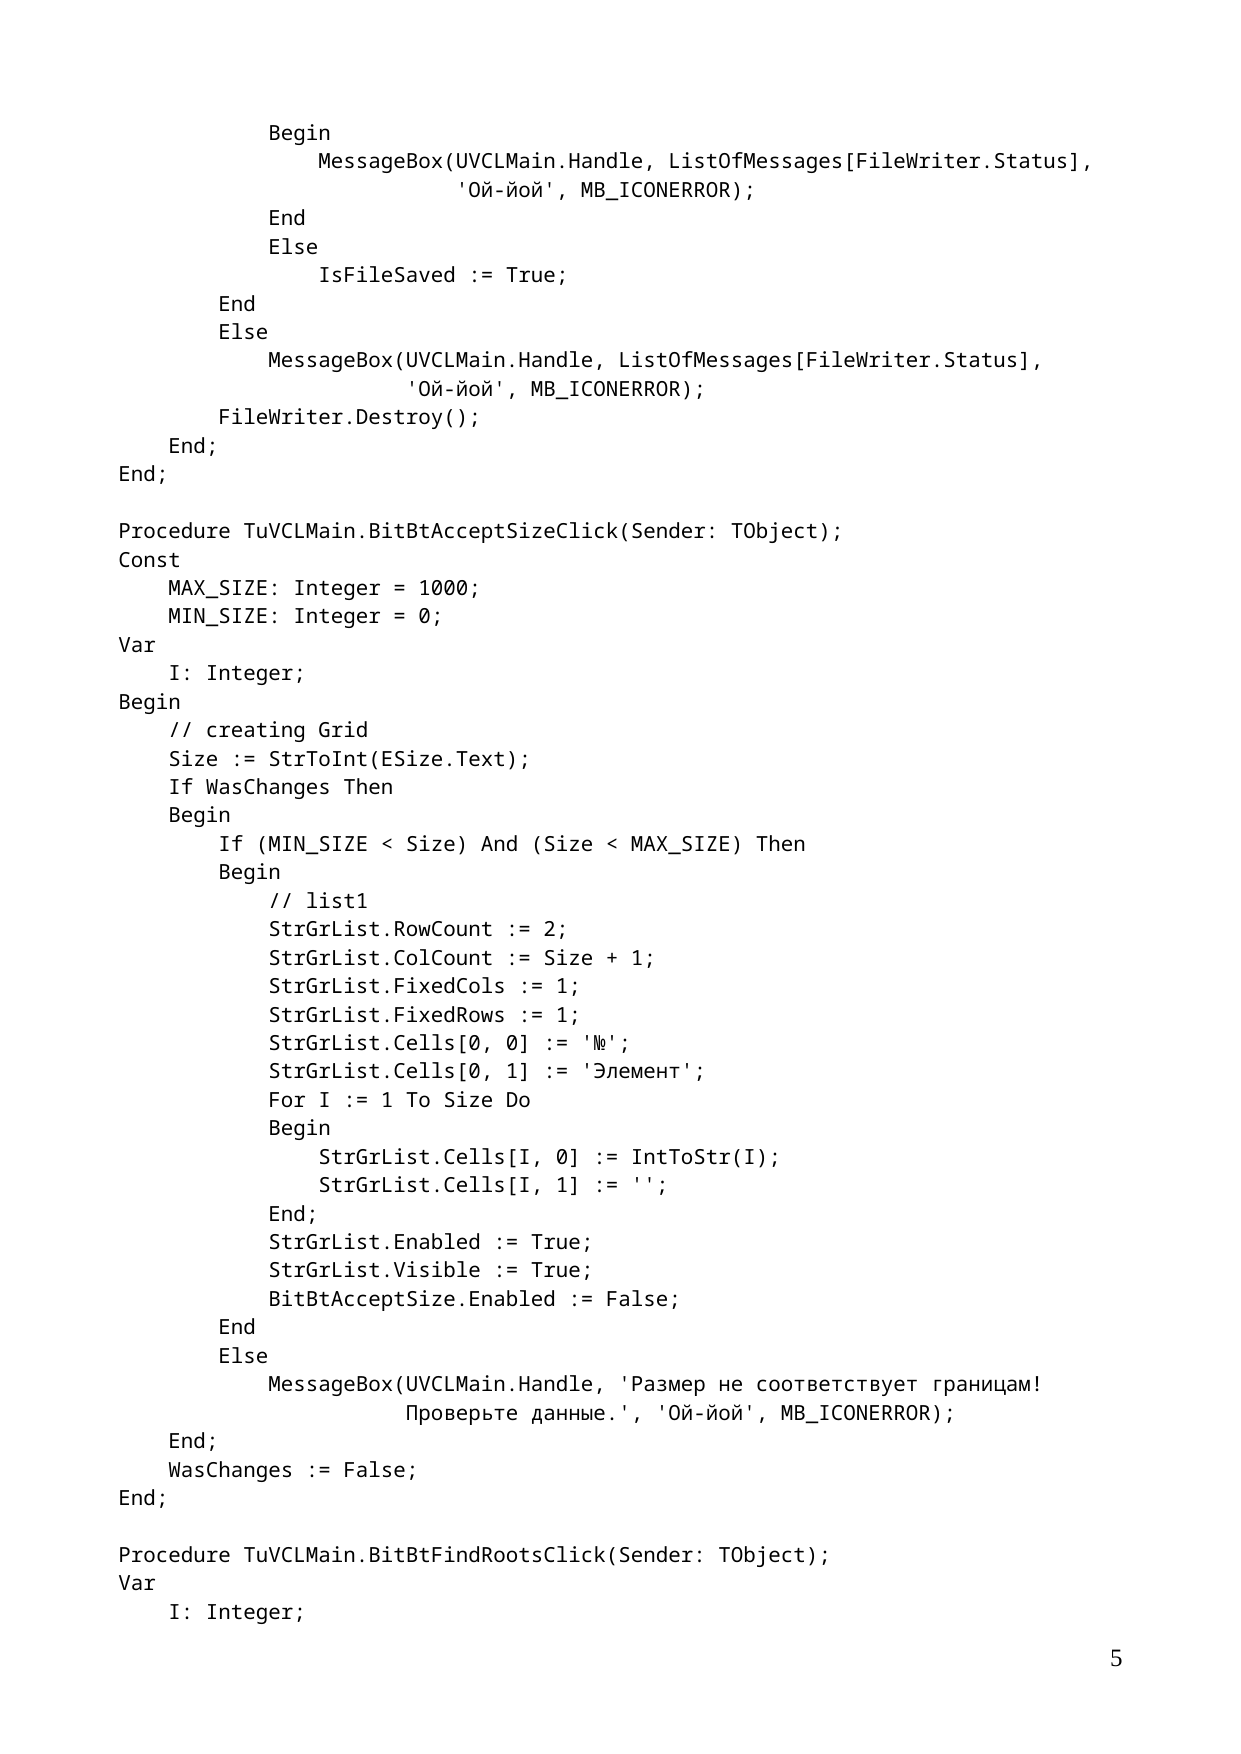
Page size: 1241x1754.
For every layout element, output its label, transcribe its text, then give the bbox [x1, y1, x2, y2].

text End; [118, 1199, 1122, 1227]
text Procedure TuVCLMain.BitBtFindRootsClick(Sender: TObject); [118, 1540, 1122, 1568]
text StrGrList.ColCount := Size + 1; [118, 943, 1122, 971]
text Begin [118, 801, 1122, 829]
text // creating Grid [118, 715, 1122, 744]
text StrGrList.Enabled := True; [118, 1227, 1122, 1256]
text MIN_SIZE: Integer = 0; [118, 602, 1122, 630]
text MessageBox(UVCLMain.Handle, ListOfMessages[FileWriter.Status], [118, 346, 1122, 374]
text If (MIN_SIZE < Size) And (Size < MAX_SIZE) Then [118, 829, 1122, 857]
text End; [118, 459, 1122, 488]
text StrGrList.Cells[I, 0] := IntToStr(I); [118, 1142, 1122, 1170]
text FileWriter.Destroy(); [118, 402, 1122, 431]
text MessageBox(UVCLMain.Handle, 'Размер не соответствует границам! [118, 1369, 1122, 1398]
text StrGrList.Cells[0, 1] := 'Элемент'; [118, 1057, 1122, 1085]
text Var [118, 630, 1122, 658]
text StrGrList.Cells[0, 0] := '№'; [118, 1028, 1122, 1057]
text For I := 1 To Size Do [118, 1085, 1122, 1113]
text StrGrList.Cells[I, 1] := ''; [118, 1170, 1122, 1199]
text Else [118, 317, 1122, 346]
text End; [118, 1483, 1122, 1512]
text IsFileSaved := True; [118, 260, 1122, 289]
text End [118, 1312, 1122, 1341]
text I: Integer; [118, 658, 1122, 687]
text Var [118, 1568, 1122, 1597]
text Begin [118, 118, 1122, 147]
text 'Ой-йой', MB_ICONERROR); [118, 374, 1122, 402]
text If WasChanges Then [118, 772, 1122, 801]
text MessageBox(UVCLMain.Handle, ListOfMessages[FileWriter.Status], [118, 147, 1122, 175]
text WasChanges := False; [118, 1455, 1122, 1483]
text Begin [118, 687, 1122, 715]
text Else [118, 1341, 1122, 1369]
text // list1 [118, 886, 1122, 914]
text BitBtAcceptSize.Enabled := False; [118, 1284, 1122, 1312]
text StrGrList.Visible := True; [118, 1256, 1122, 1284]
text 'Ой-йой', MB_ICONERROR); [118, 175, 1122, 203]
text End; [118, 1426, 1122, 1455]
text Begin [118, 1113, 1122, 1142]
text Size := StrToInt(ESize.Text); [118, 744, 1122, 772]
text StrGrList.FixedRows := 1; [118, 1000, 1122, 1028]
text Else [118, 232, 1122, 260]
text Begin [118, 857, 1122, 886]
text End; [118, 431, 1122, 459]
text Procedure TuVCLMain.BitBtAcceptSizeClick(Sender: TObject); [118, 516, 1122, 545]
text StrGrList.FixedCols := 1; [118, 971, 1122, 1000]
text StrGrList.RowCount := 2; [118, 914, 1122, 943]
text Const [118, 545, 1122, 573]
text I: Integer; [118, 1597, 1122, 1625]
text MAX_SIZE: Integer = 1000; [118, 573, 1122, 602]
text End [118, 203, 1122, 232]
text End [118, 289, 1122, 317]
text Проверьте данные.', 'Ой-йой', MB_ICONERROR); [118, 1398, 1122, 1426]
